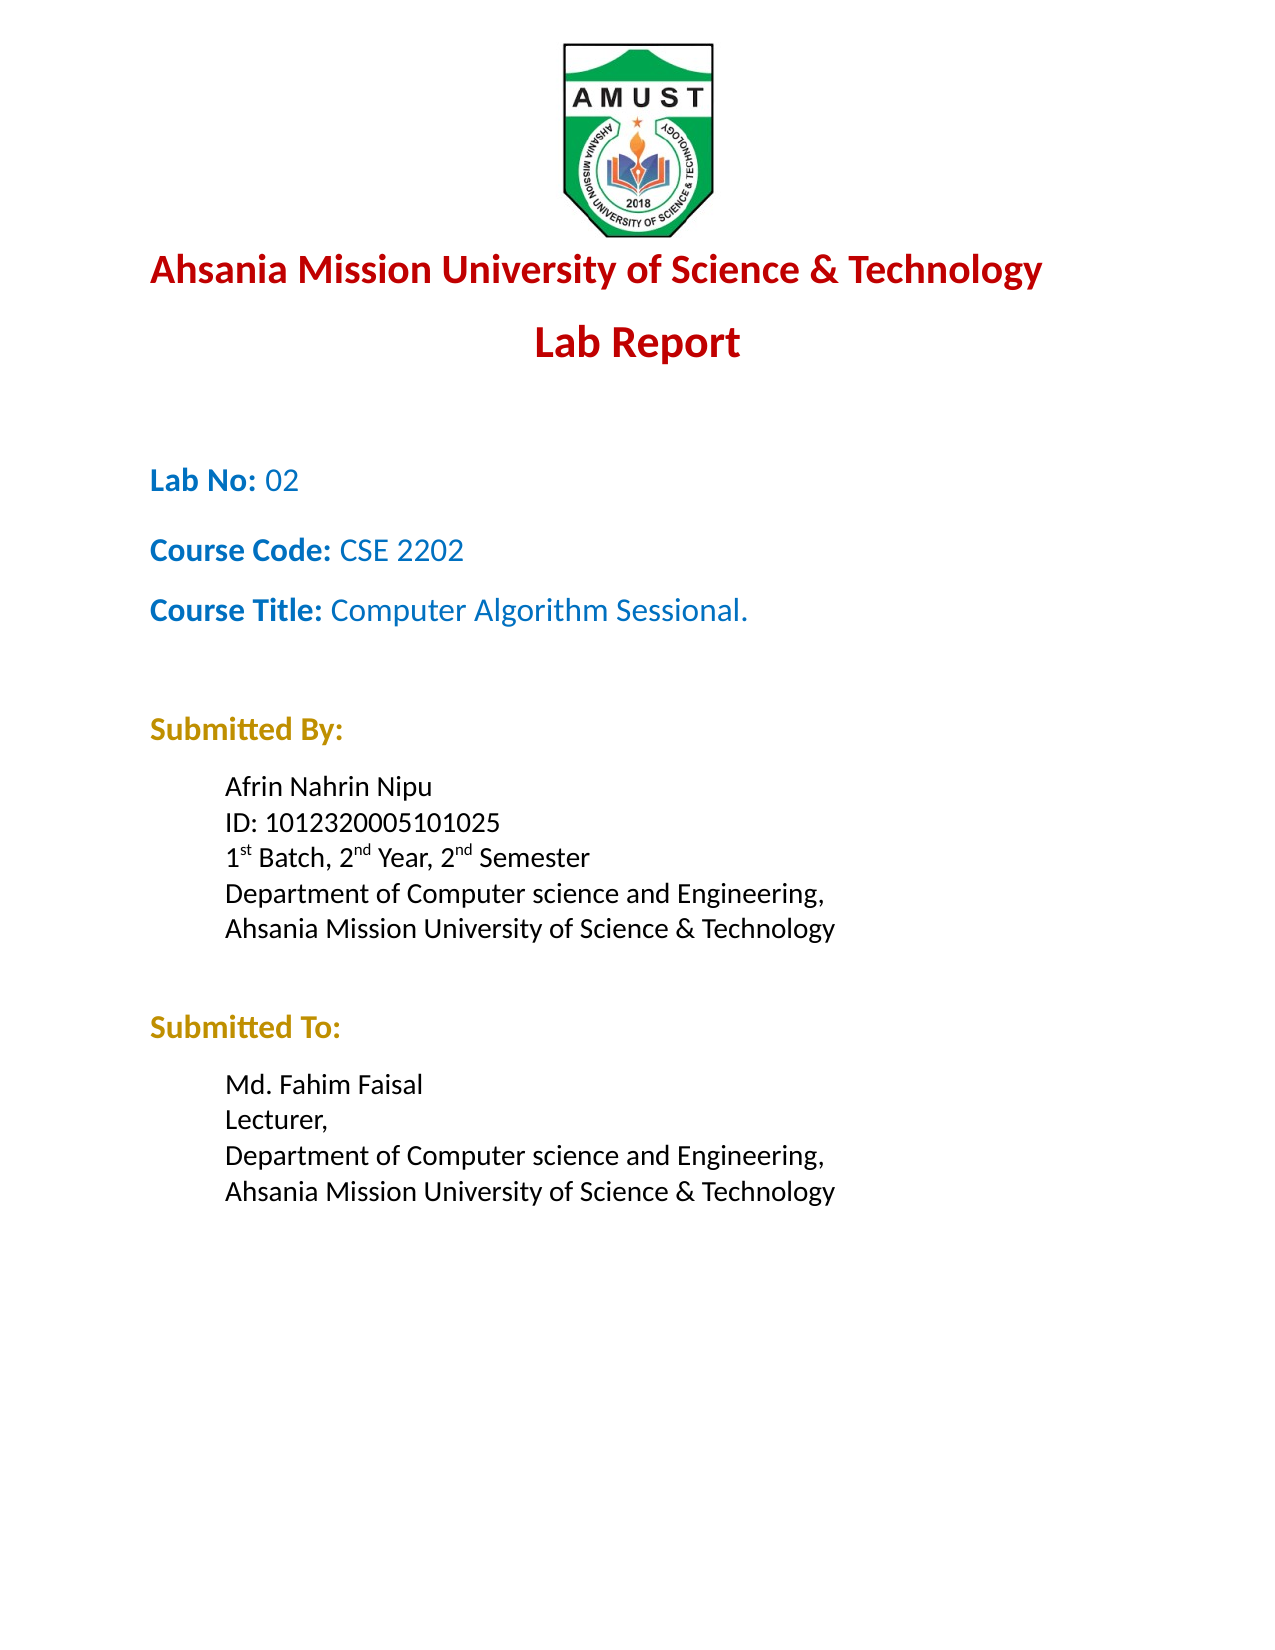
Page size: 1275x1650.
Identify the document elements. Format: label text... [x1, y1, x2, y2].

text Afrin Nahrin Nipu [150, 768, 1125, 804]
text Lab No: 02 [150, 459, 1125, 500]
text Ahsania Mission University of Science & Technology [150, 911, 1125, 946]
text Submitted To: [150, 1006, 1125, 1047]
picture [540, 42, 735, 238]
text Md. Fahim Faisal [150, 1066, 1125, 1101]
text Department of Computer science and Engineering, [150, 875, 1125, 911]
text ID: 1012320005101025 [150, 804, 1125, 839]
text Lecturer, [150, 1101, 1125, 1137]
text Lab Report [150, 313, 1125, 369]
text Course Title: Computer Algorithm Sessional. [150, 589, 1125, 629]
text Course Code: CSE 2202 [150, 529, 1125, 570]
text 1st Batch, 2nd Year, 2nd Semester [150, 839, 1125, 875]
text Ahsania Mission University of Science & Technology [150, 243, 1125, 293]
text Department of Computer science and Engineering, [150, 1137, 1125, 1173]
text Ahsania Mission University of Science & Technology [150, 1173, 1125, 1208]
text Submitted By: [150, 708, 1125, 749]
